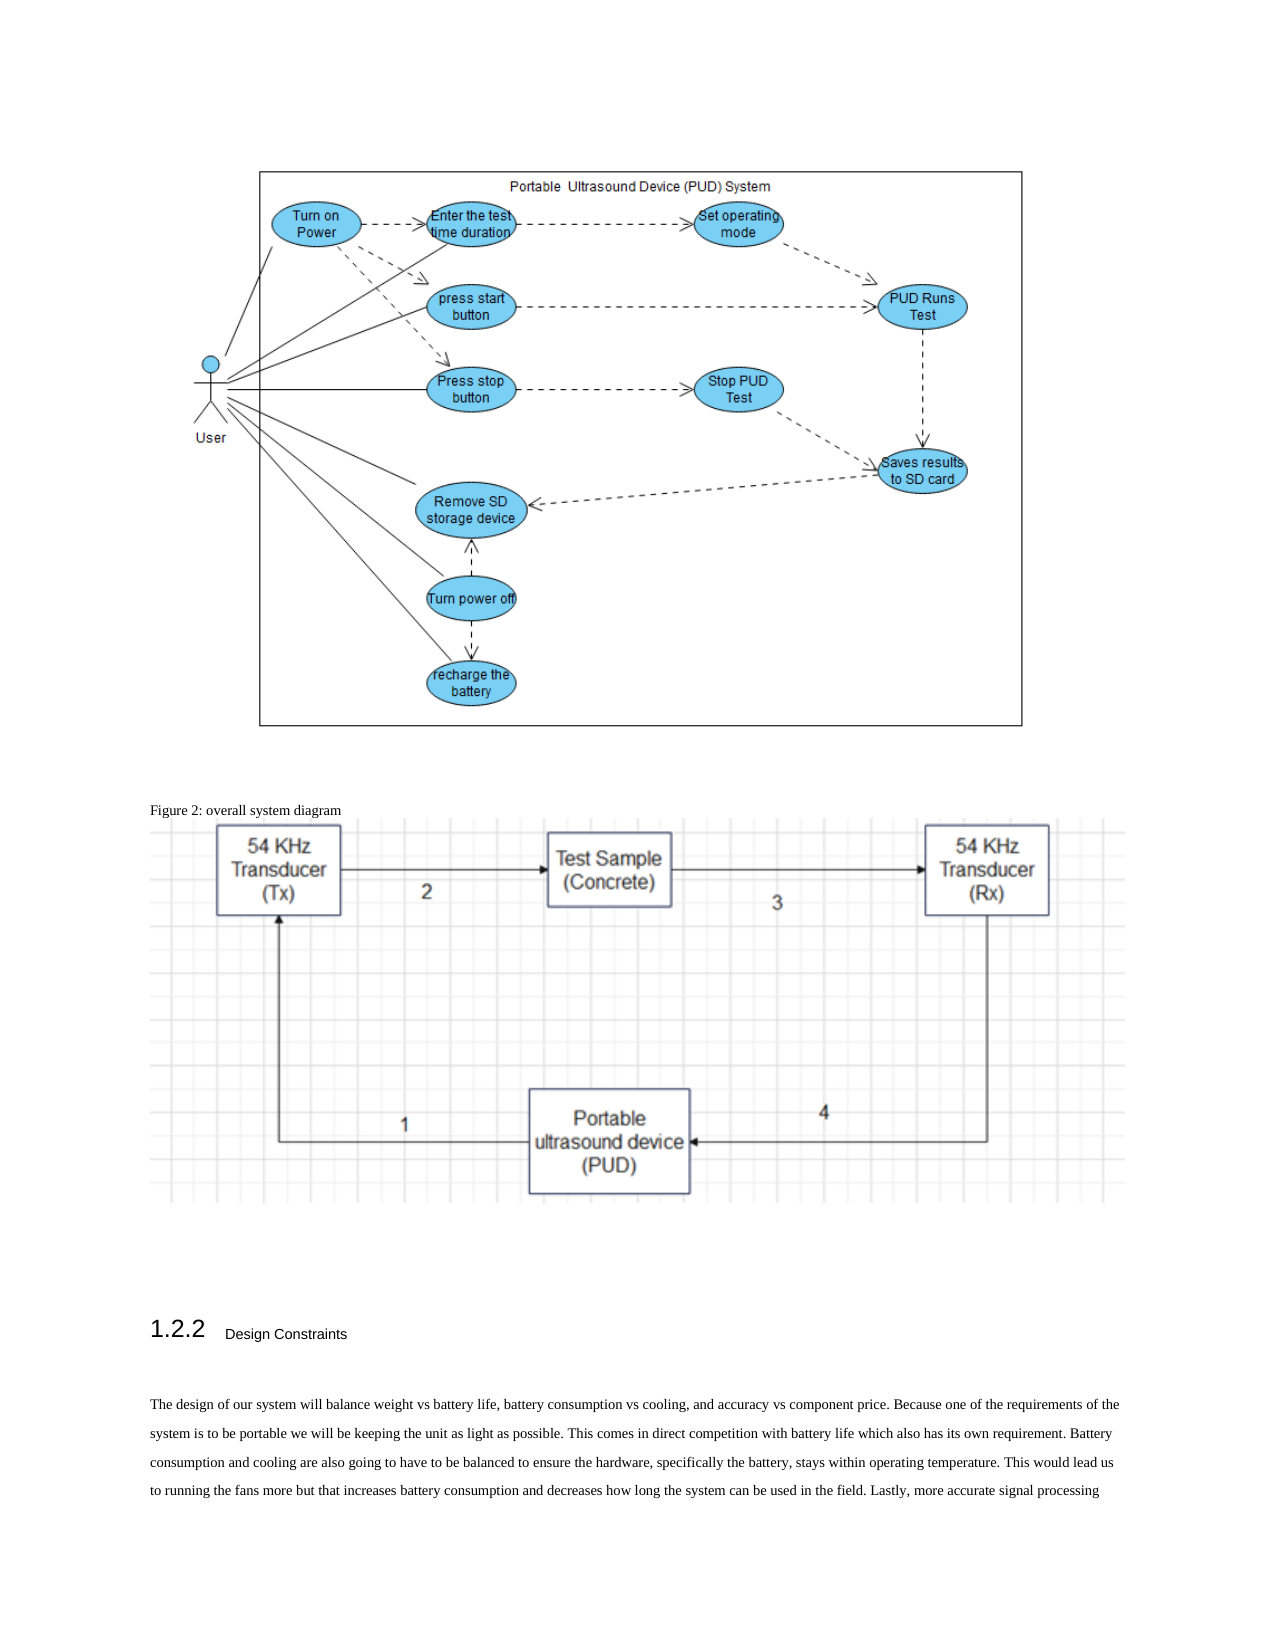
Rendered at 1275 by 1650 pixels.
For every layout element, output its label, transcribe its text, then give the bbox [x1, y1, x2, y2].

picture [149, 818, 1125, 1203]
subtitle Design Constraints [150, 1314, 1125, 1343]
picture [149, 150, 1125, 790]
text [150, 1384, 1125, 1499]
text Figure 2: overall system diagram [150, 790, 1125, 818]
